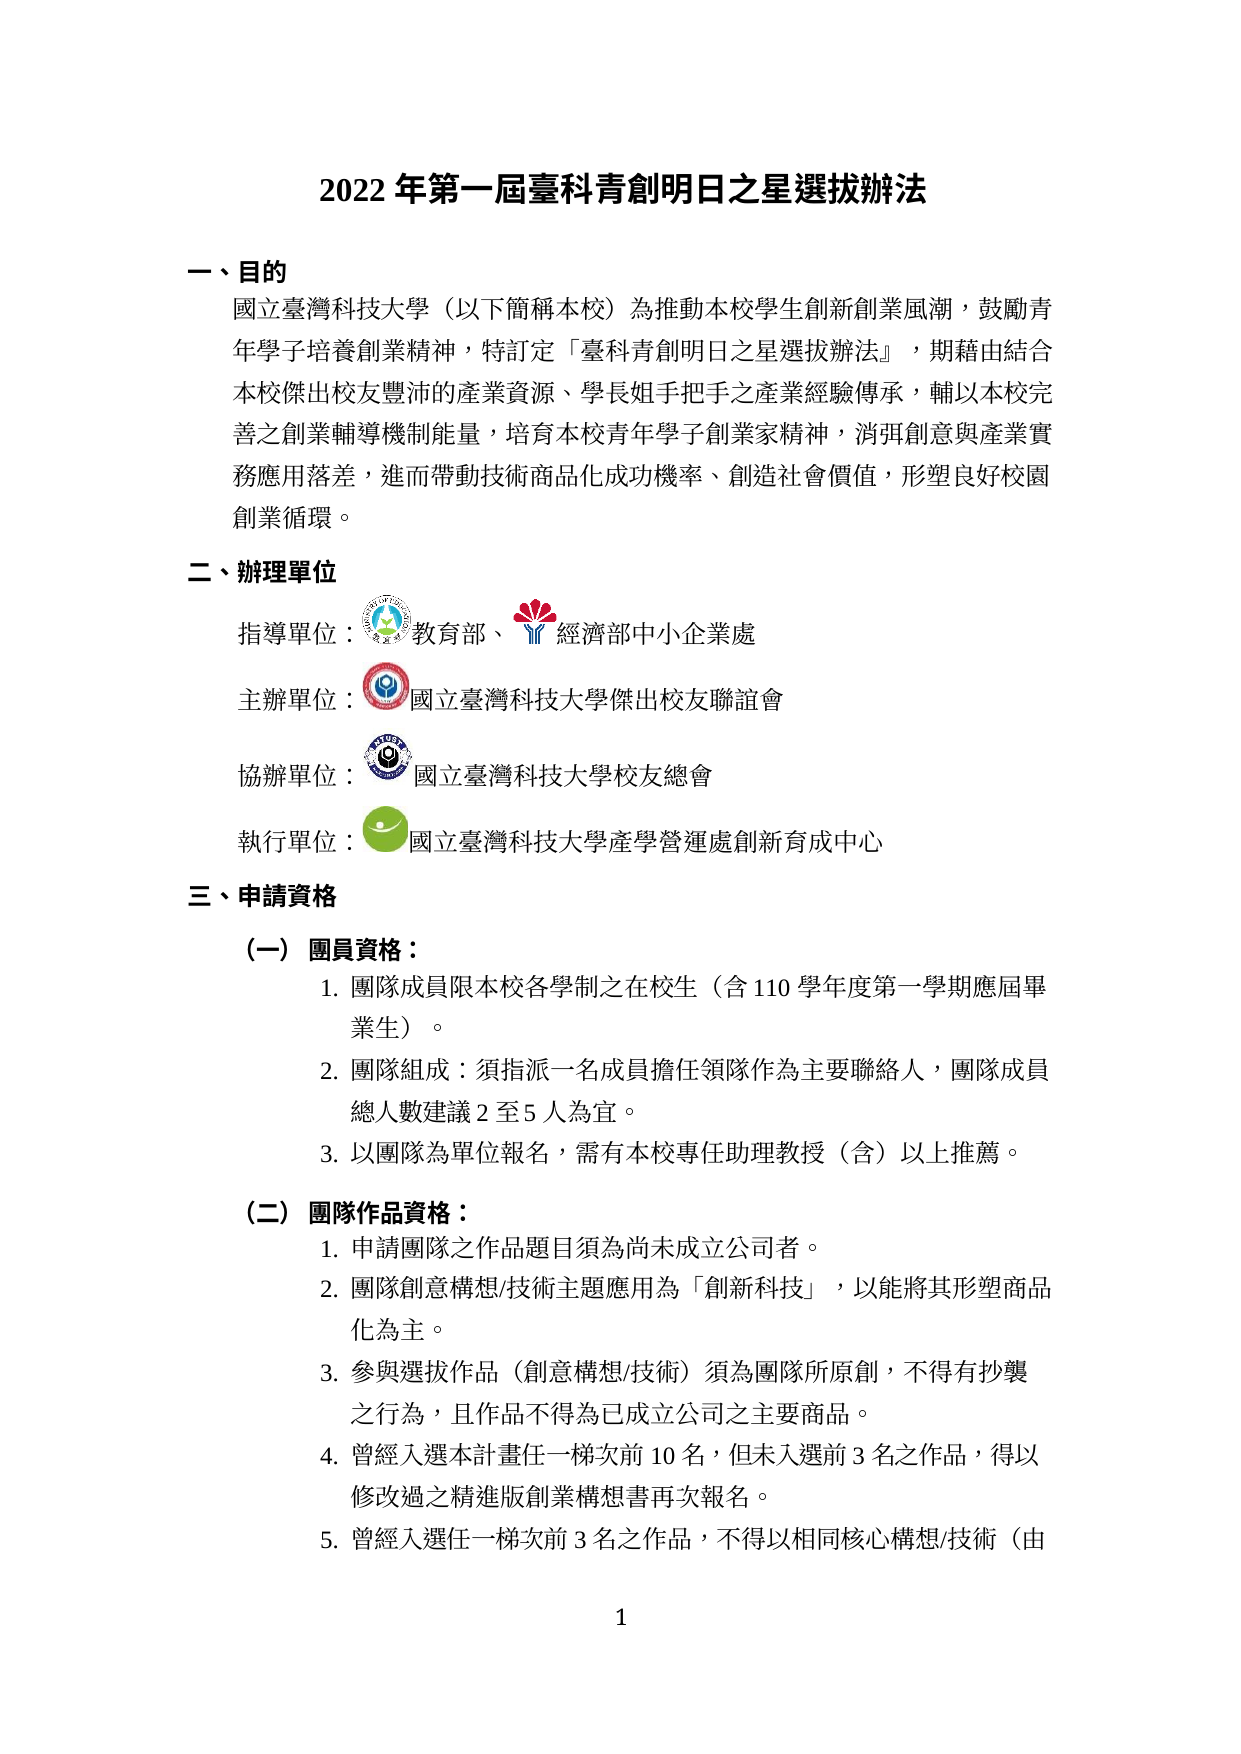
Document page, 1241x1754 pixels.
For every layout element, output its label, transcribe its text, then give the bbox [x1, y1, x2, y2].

picture [362, 728, 414, 785]
subtitle （一） 團員資格： [232, 930, 1146, 967]
picture [362, 595, 411, 644]
text 國立臺灣科技大學（以下簡稱本校）為推動本校學生創新創業風潮，鼓勵青年學子培養創業精神，特訂定「臺科青創明日之星選拔辦法』，期藉由結合本校傑出校友豐沛的產業資源、學長姐手把手之產業經驗傳承，輔以本校完善之創業輔導機制能量，培育本校青年學子創業家精神，消弭創意與產業實務應用落差，進而帶動技術商品化成功機率、創造社會價值，形塑良好校園創業循環。 [232, 290, 1053, 534]
picture [513, 599, 557, 644]
list 以團隊為單位報名，需有本校專任助理教授（含）以上推薦。 [320, 1134, 1146, 1170]
subtitle 一、目的 [187, 246, 1146, 290]
list 團隊組成：須指派一名成員擔任領隊作為主要聯絡人，團隊成員總人數建議 2 至 5 人為宜。 [320, 1051, 1053, 1128]
subtitle 二、辦理單位 [187, 552, 1146, 588]
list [320, 1519, 1053, 1555]
title 2022 年第一屆臺科青創明日之星選拔辦法 [317, 158, 929, 213]
list 申請團隊之作品題目須為尚未成立公司者。 [320, 1232, 1146, 1264]
picture [362, 806, 408, 852]
list 參與選拔作品（創意構想/技術）須為團隊所原創，不得有抄襲之行為，且作品不得為已成立公司之主要商品。 [320, 1353, 1053, 1430]
text 指導單位：教育部、經濟部中小企業處 主辦單位：國立臺灣科技大學傑出校友聯誼會協辦單位：國立臺灣科技大學校友總會 [238, 596, 785, 792]
picture [362, 662, 410, 710]
subtitle （二） 團隊作品資格： [232, 1187, 1146, 1232]
text 執行單位：國立臺灣科技大學產學營運處創新育成中心三、申請資格 [187, 806, 883, 912]
list 團隊成員限本校各學制之在校生（含 110 學年度第一學期應屆畢業生）。 [320, 967, 1053, 1045]
list 團隊創意構想/技術主題應用為「創新科技」，以能將其形塑商品化為主。 [320, 1269, 1053, 1347]
list 曾經入選本計畫任一梯次前 10 名，但未入選前 3 名之作品，得以修改過之精進版創業構想書再次報名。 [320, 1436, 1053, 1514]
